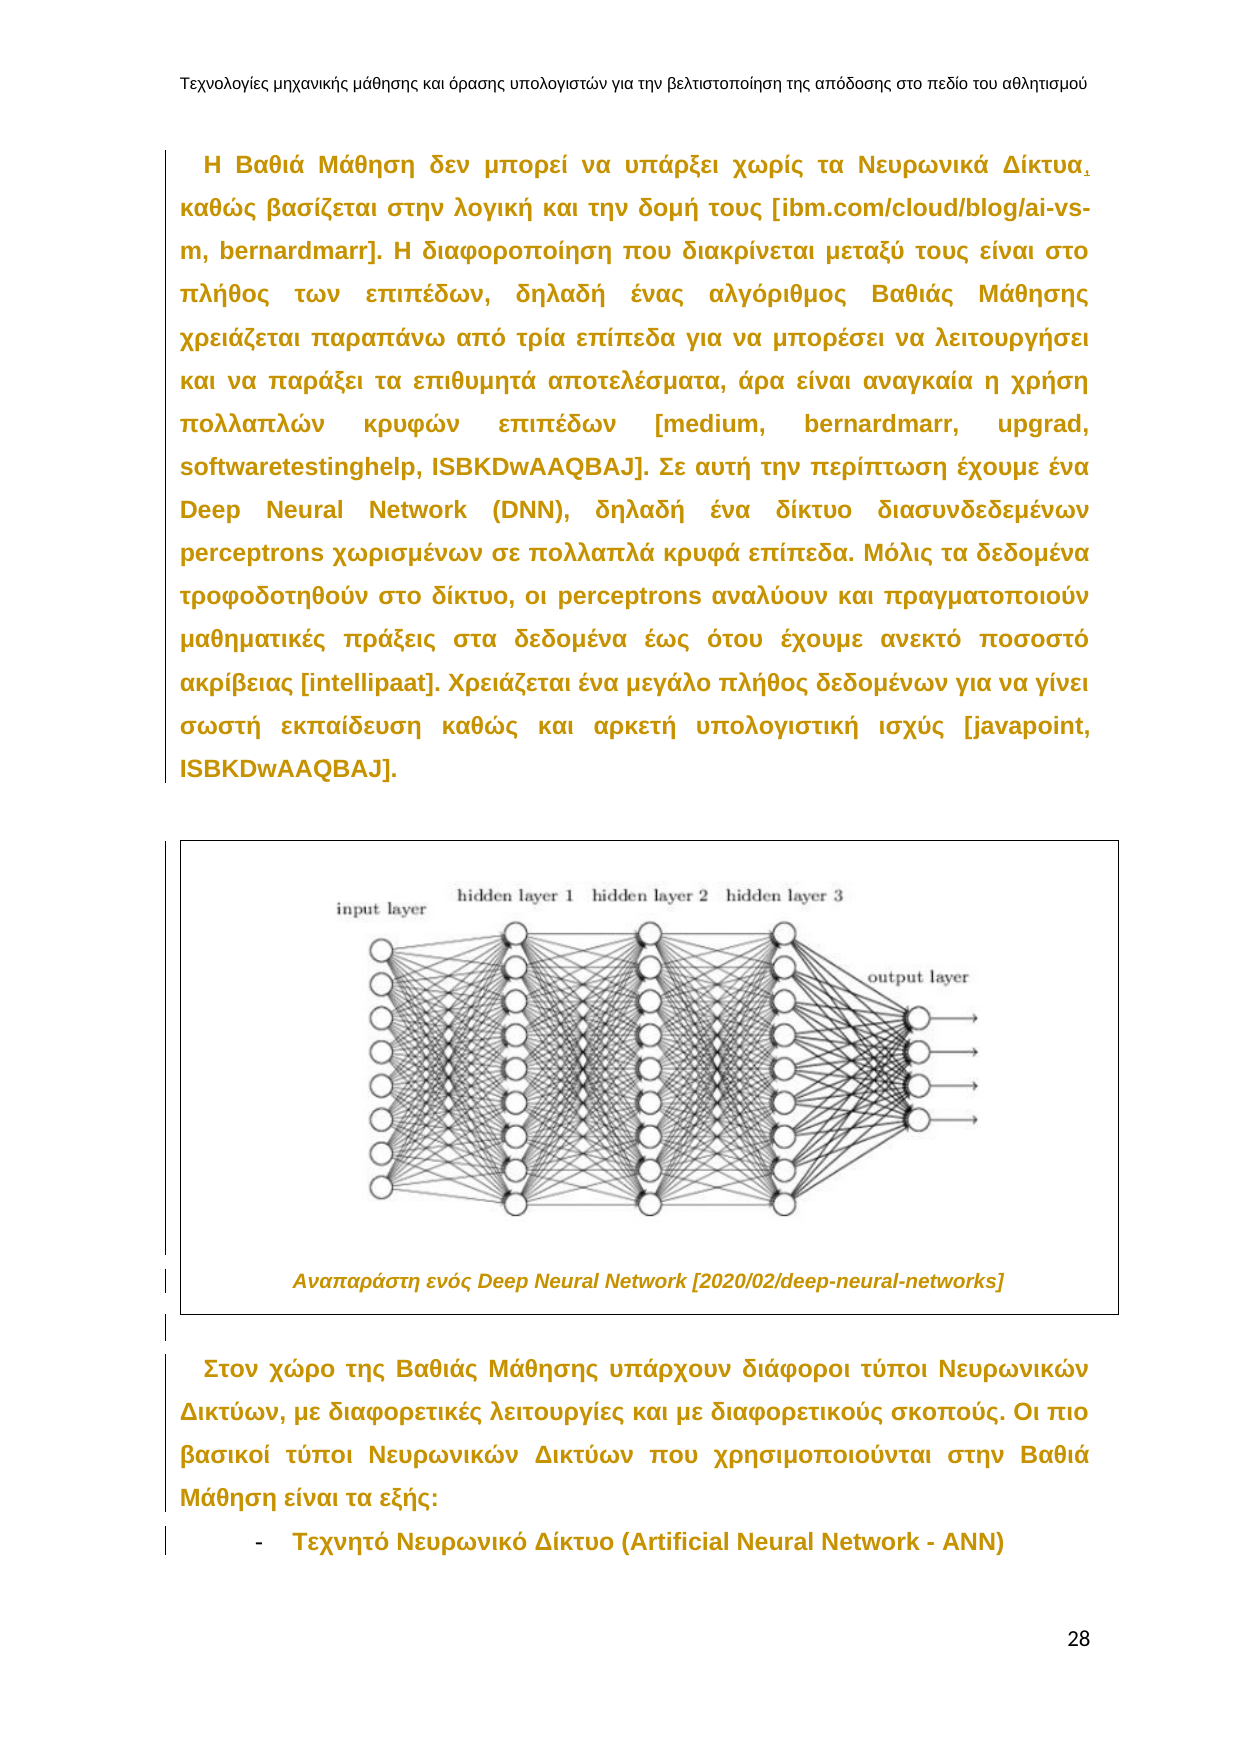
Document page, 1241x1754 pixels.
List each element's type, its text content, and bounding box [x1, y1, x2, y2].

picture [290, 841, 1008, 1255]
list Τεχνητό Νευρωνικό Δίκτυο (Artificial Neural Network - ANN) [254, 1526, 1090, 1555]
text Η Βαθιά Μάθηση δεν μπορεί να υπάρξει χωρίς τα Νευρωνικά Δίκτυα καθώς βασίζεται στην λογική και την δομή τους [ibm.com/cloud/blog/ai-vs-m, bernardmarr]. Η διαφοροποίηση που διακρίνεται μεταξύ τους είναι στο πλήθος των επιπέδων, δηλαδή ένας αλγόριθμος Βαθιάς Μάθησης χρειάζεται παραπάνω από τρία επίπεδα για να μπορέσει να λειτουργήσει και να παράξει τα επιθυμητά αποτελέσματα, άρα είναι αναγκαία η χρήση πολλαπλών κρυφών επιπέδων [medium, bernardmarr, upgrad, softwaretestinghelp, ISBKDwAAQBAJ]. Σε αυτή την περίπτωση έχουμε ένα Deep Neural Network (DNN), δηλαδή ένα δίκτυο διασυνδεδεμένων perceptrons χωρισμένων σε πολλαπλά κρυφά επίπεδα. Μόλις τα δεδομένα τροφοδοτηθούν στο δίκτυο, οι perceptrons αναλύουν και πραγματοποιούν μαθηματικές πράξεις στα δεδομένα έως ότου έχουμε ανεκτό ποσοστό ακρίβειας [intellipaat]. Χρειάζεται ένα μεγάλο πλήθος δεδομένων για να γίνει σωστή εκπαίδευση καθώς και αρκετή υπολογιστική ισχύς [javapoint, ISBKDwAAQBAJ]. [179, 150, 1090, 782]
table_header Αναπαράστη ενός Deep Neural Network [2020/02/deep-neural-networks] [181, 841, 1118, 1313]
text Στον χώρο της Βαθιάς Μάθησης υπάρχουν διάφοροι τύποι Νευρωνικών Δικτύων, με διαφορετικές λειτουργίες και με διαφορετικούς σκοπούς. Οι πιο βασικοί τύποι Νευρωνικών Δικτύων που χρησιμοποιούνται στην Βαθιά Μάθηση είναι τα εξής: [179, 1354, 1090, 1512]
